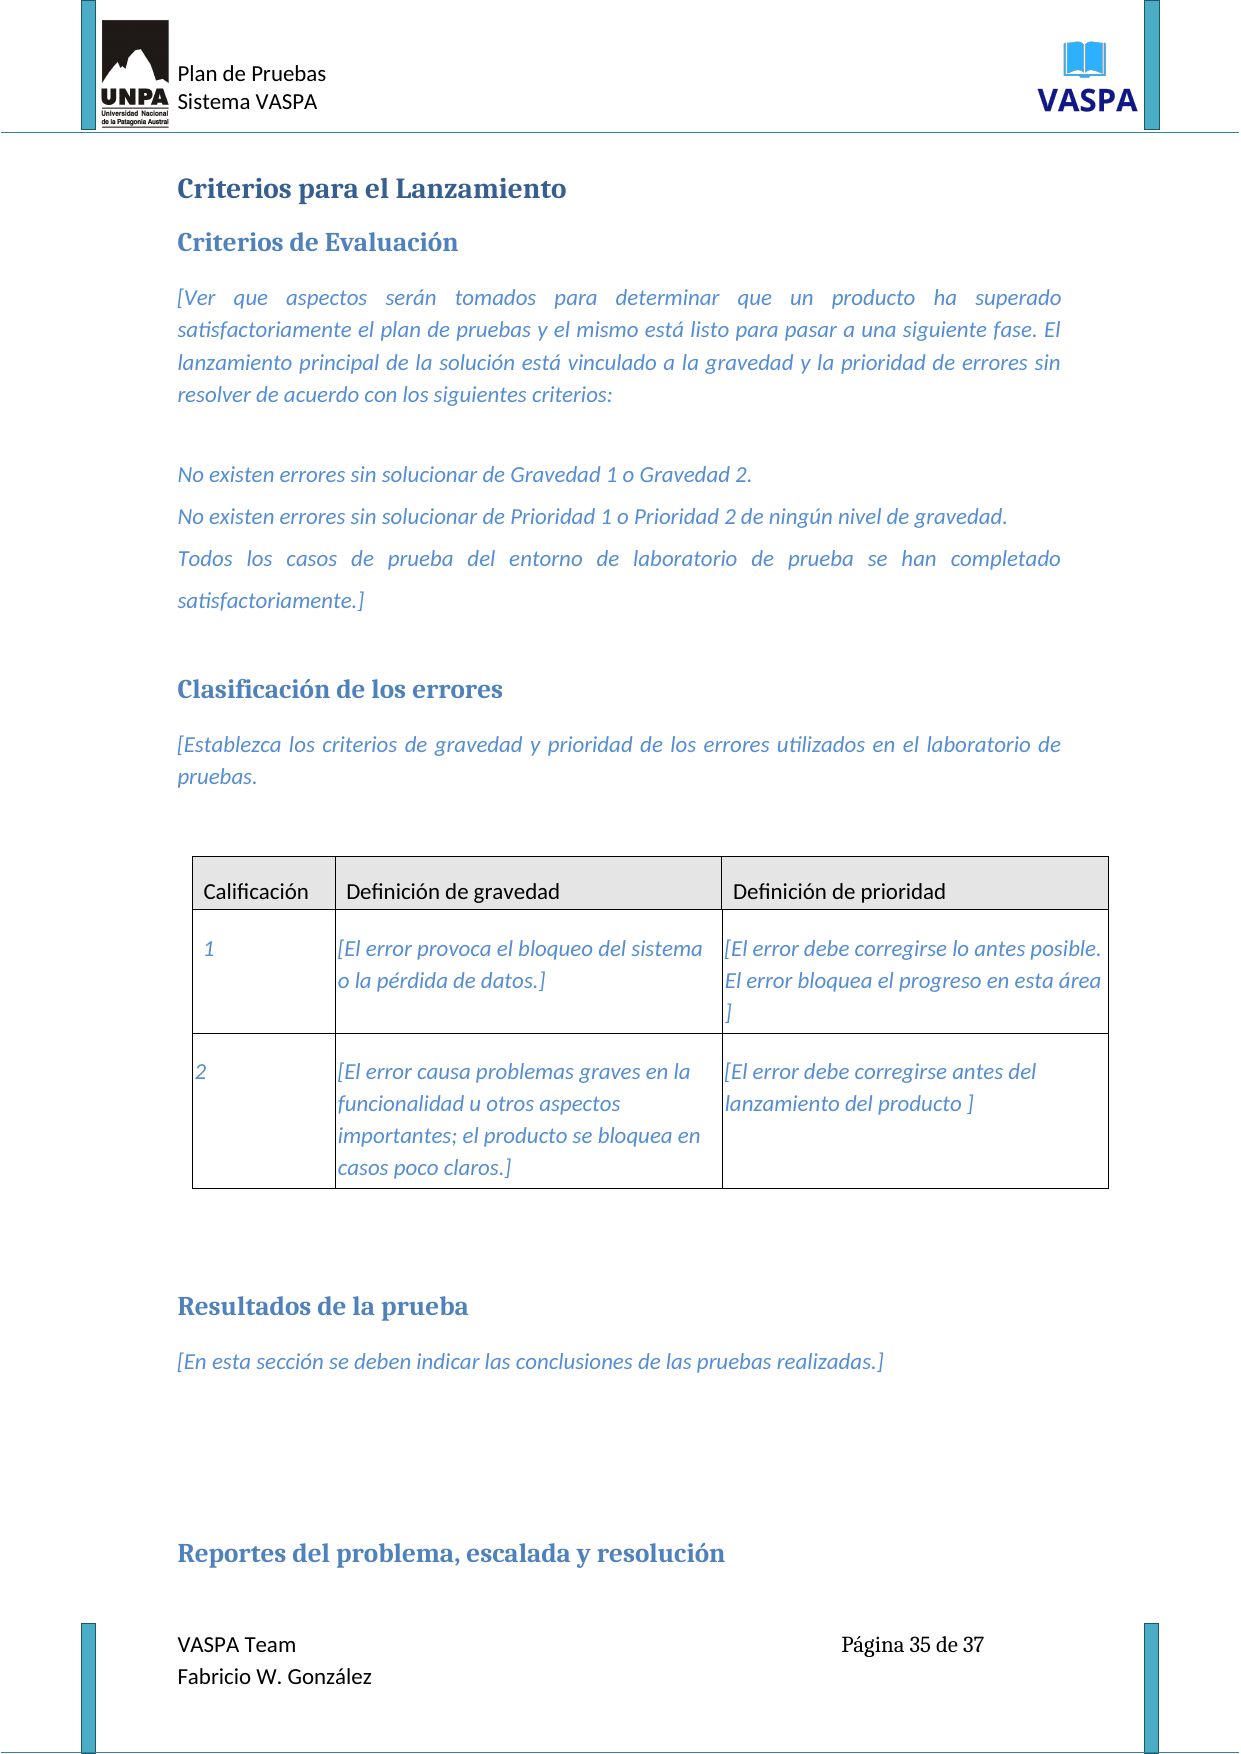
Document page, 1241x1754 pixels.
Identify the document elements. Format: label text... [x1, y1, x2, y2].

text [En esta sección se deben indicar las conclusiones de las pruebas realizadas.] [177, 1347, 1063, 1375]
picture [1032, 21, 1143, 132]
text Todos los casos de prueba del entorno de laboratorio de prueba se han completado satisfactoriamente.] [177, 544, 1063, 614]
table_cell [El error causa problemas graves en la funcionalidad u otros aspectos importantes; el producto se bloquea en casos poco claros.] [336, 1034, 722, 1188]
text Criterios para el Lanzamiento [177, 172, 1063, 206]
text Clasificación de los errores [177, 674, 1063, 705]
text No existen errores sin solucionar de Gravedad 1 o Gravedad 2. [177, 460, 1063, 488]
table_header Calificación [193, 857, 335, 909]
table_header Definición de gravedad [336, 857, 721, 909]
text Reportes del problema, escalada y resolución [177, 1538, 1063, 1569]
table_cell 1 [193, 910, 335, 1033]
table_cell [El error debe corregirse antes del lanzamiento del producto ] [723, 1034, 1108, 1188]
table_cell 2 [193, 1034, 335, 1188]
text [Establezca los criterios de gravedad y prioridad de los errores utilizados en el laboratorio de pruebas. [177, 730, 1063, 791]
text Resultados de la prueba [177, 1291, 1063, 1322]
text [Ver que aspectos serán tomados para determinar que un producto ha superado satisfactoriamente el plan de pruebas y el mismo está listo para pasar a una siguiente fase. El lanzamiento principal de la solución está vinculado a la gravedad y la prioridad de errores sin resolver de acuerdo con los siguientes criterios: [177, 283, 1063, 408]
text No existen errores sin solucionar de Prioridad 1 o Prioridad 2 de ningún nivel de gravedad. [177, 502, 1063, 530]
table_header Definición de prioridad [722, 857, 1108, 909]
picture [100, 18, 170, 129]
text Criterios de Evaluación [177, 227, 1063, 258]
table_cell [El error debe corregirse lo antes posible. El error bloquea el progreso en esta área ] [723, 910, 1108, 1033]
table_cell [El error provoca el bloqueo del sistema o la pérdida de datos.] [336, 910, 722, 1033]
